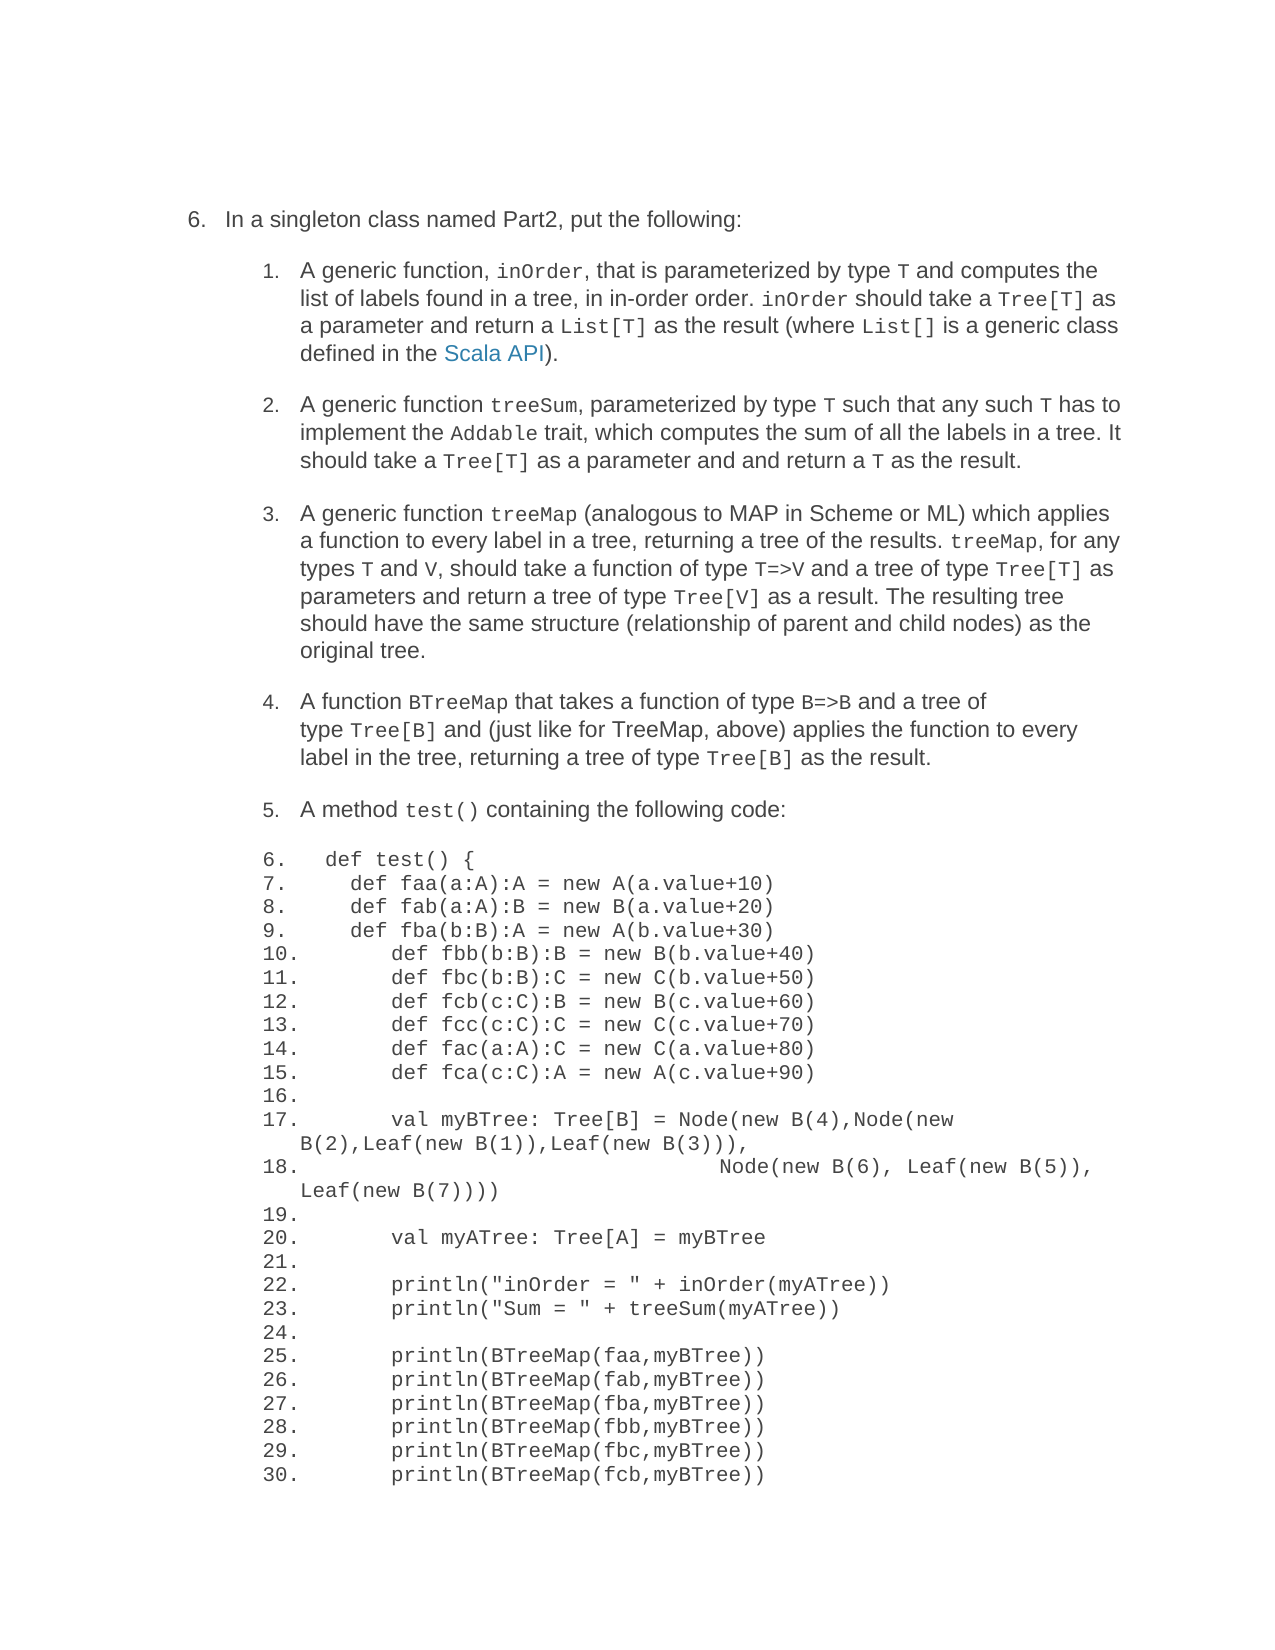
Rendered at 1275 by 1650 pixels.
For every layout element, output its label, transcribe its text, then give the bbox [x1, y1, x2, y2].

list A function BTreeMap that takes a function of type B=>B and a tree of type Tree[B] and (just like for TreeMap, above) applies the function to every label in the tree, returning a tree of type Tree[B] as the result. [262, 688, 1125, 771]
list Node(new B(6), Leaf(new B(5)), Leaf(new B(7)))) [262, 1156, 1125, 1203]
list def fba(b:B):A = new A(b.value+30) [262, 920, 1125, 943]
list def fca(c:C):A = new A(c.value+90) [262, 1062, 1125, 1085]
list In a singleton class named Part2, put the following: [187, 206, 1125, 232]
list println(BTreeMap(fba,myBTree)) [262, 1393, 1125, 1416]
list println(BTreeMap(faa,myBTree)) [262, 1345, 1125, 1369]
list val myATree: Tree[A] = myBTree [262, 1227, 1125, 1251]
list A generic function, inOrder, that is parameterized by type T and computes the list of labels found in a tree, in in-order order. inOrder should take a Tree[T] as a parameter and return a List[T] as the result (where List[] is a generic class defined in the Scala API). [262, 257, 1125, 366]
list def test() { [262, 849, 1125, 872]
list def fac(a:A):C = new C(a.value+80) [262, 1038, 1125, 1062]
list A generic function treeSum, parameterized by type T such that any such T has to implement the Addable trait, which computes the sum of all the labels in a tree. It should take a Tree[T] as a parameter and and return a T as the result. [262, 391, 1125, 474]
list println("inOrder = " + inOrder(myATree)) [262, 1274, 1125, 1298]
list A method test() containing the following code: [262, 796, 1125, 824]
list def fcb(c:C):B = new B(c.value+60) [262, 991, 1125, 1014]
list println(BTreeMap(fab,myBTree)) [262, 1369, 1125, 1393]
list println(BTreeMap(fcb,myBTree)) [262, 1464, 1125, 1487]
list A generic function treeMap (analogous to MAP in Scheme or ML) which applies a function to every label in a tree, returning a tree of the results. treeMap, for any types T and V, should take a function of type T=>V and a tree of type Tree[T] as parameters and return a tree of type Tree[V] as a result. The resulting tree should have the same structure (relationship of parent and child nodes) as the original tree. [262, 499, 1125, 663]
list val myBTree: Tree[B] = Node(new B(4),Node(new B(2),Leaf(new B(1)),Leaf(new B(3))), [262, 1109, 1125, 1156]
list println("Sum = " + treeSum(myATree)) [262, 1298, 1125, 1322]
list def fbb(b:B):B = new B(b.value+40) [262, 943, 1125, 967]
list def fbc(b:B):C = new C(b.value+50) [262, 967, 1125, 991]
list def fab(a:A):B = new B(a.value+20) [262, 896, 1125, 920]
list println(BTreeMap(fbc,myBTree)) [262, 1440, 1125, 1464]
list def fcc(c:C):C = new C(c.value+70) [262, 1014, 1125, 1038]
list def faa(a:A):A = new A(a.value+10) [262, 872, 1125, 896]
list println(BTreeMap(fbb,myBTree)) [262, 1416, 1125, 1440]
